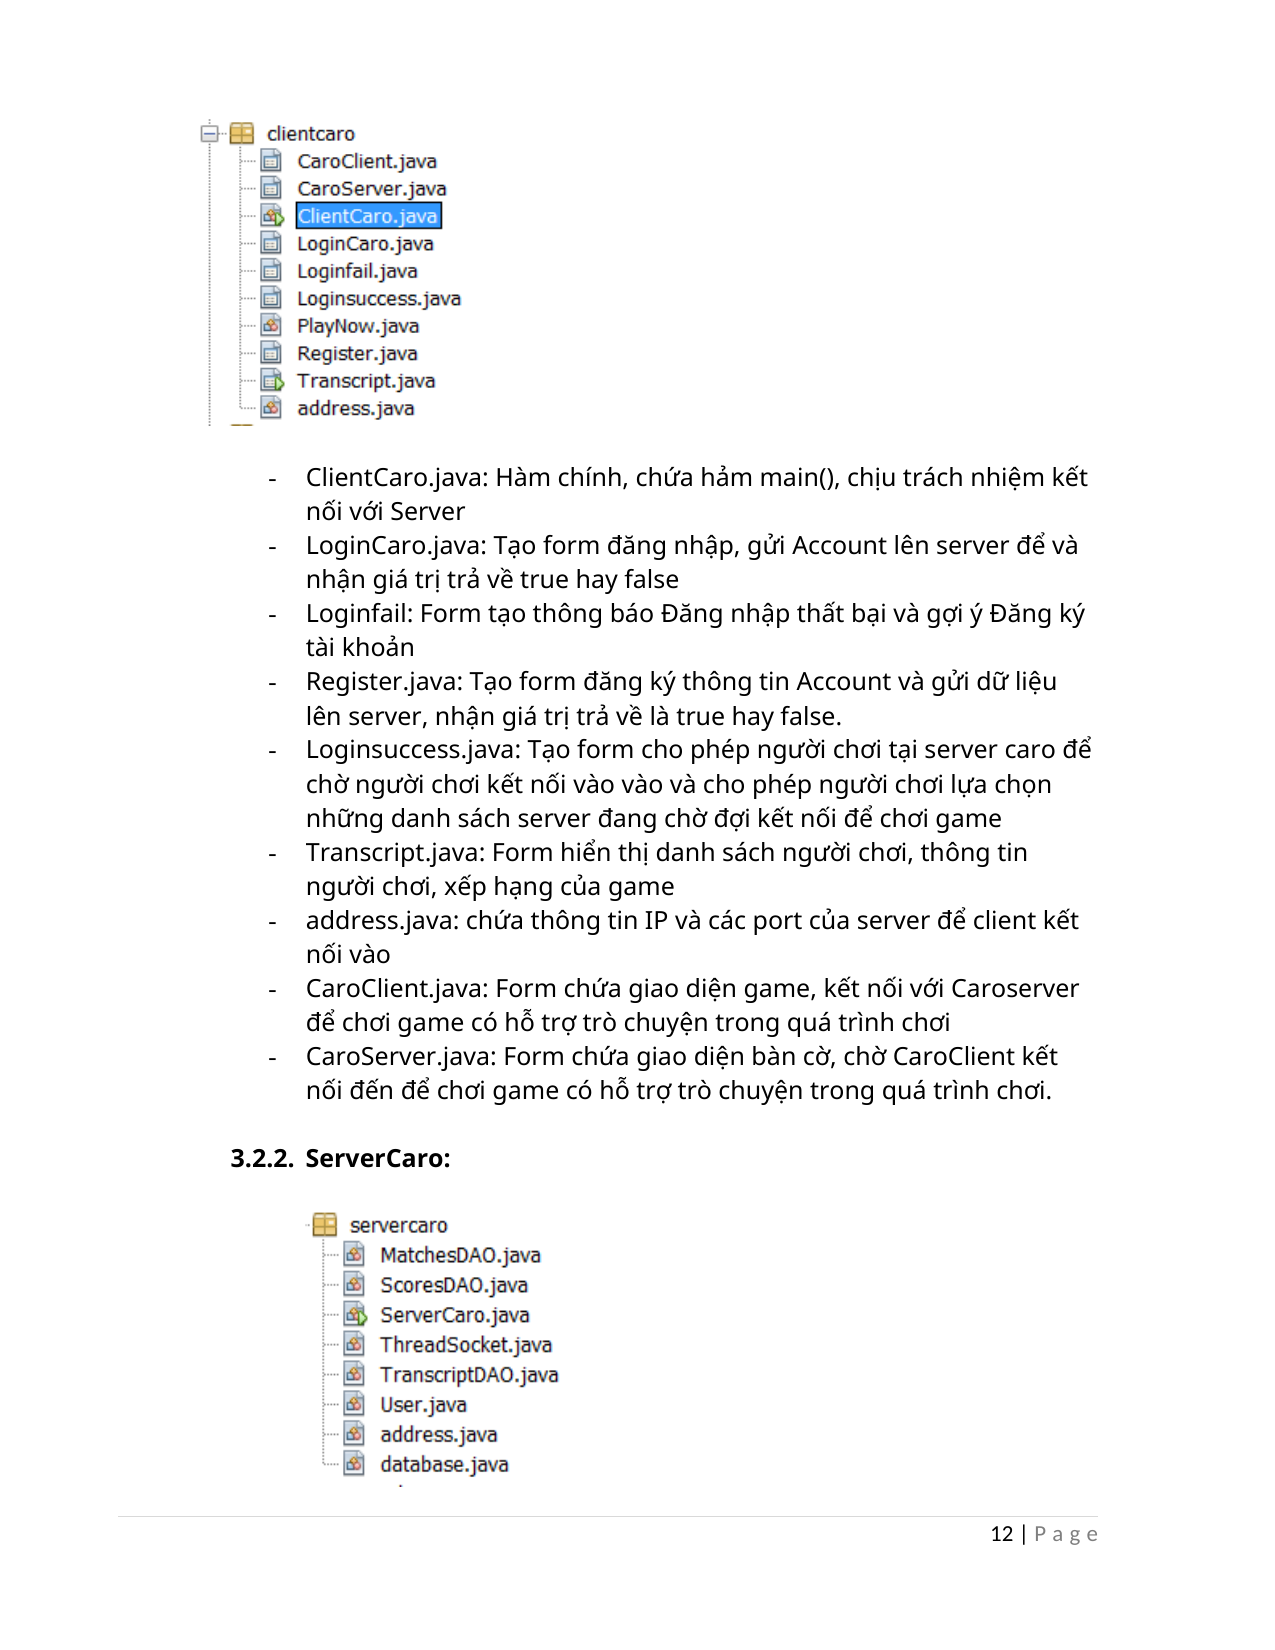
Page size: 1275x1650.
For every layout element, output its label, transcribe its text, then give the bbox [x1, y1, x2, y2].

list Transcript.java: Form hiển thị danh sách người chơi, thông tin người chơi, xếp hạng của game [268, 834, 1098, 902]
list ServerCaro: [230, 1141, 1098, 1175]
list ClientCaro.java: Hàm chính, chứa hảm main(), chịu trách nhiệm kết nối với Server [268, 460, 1098, 528]
picture [305, 1209, 614, 1487]
list Loginfail: Form tạo thông báo Đăng nhập thất bại và gợi ý Đăng ký tài khoản [268, 596, 1098, 664]
list Register.java: Tạo form đăng ký thông tin Account và gửi dữ liệu lên server, nhận giá trị trả về là true hay false. [268, 664, 1098, 732]
list Loginsuccess.java: Tạo form cho phép người chơi tại server caro để chờ người chơi kết nối vào vào và cho phép người chơi lựa chọn những danh sách server đang chờ đợi kết nối để chơi game [268, 732, 1098, 834]
picture [193, 118, 531, 426]
list address.java: chứa thông tin IP và các port của server để client kết nối vào [268, 902, 1098, 971]
list CaroClient.java: Form chứa giao diện game, kết nối với Caroserver để chơi game có hỗ trợ trò chuyện trong quá trình chơi [268, 971, 1098, 1039]
list LoginCaro.java: Tạo form đăng nhập, gửi Account lên server để và nhận giá trị trả về true hay false [268, 528, 1098, 596]
list CaroServer.java: Form chứa giao diện bàn cờ, chờ CaroClient kết nối đến để chơi game có hỗ trợ trò chuyện trong quá trình chơi. [268, 1039, 1098, 1107]
